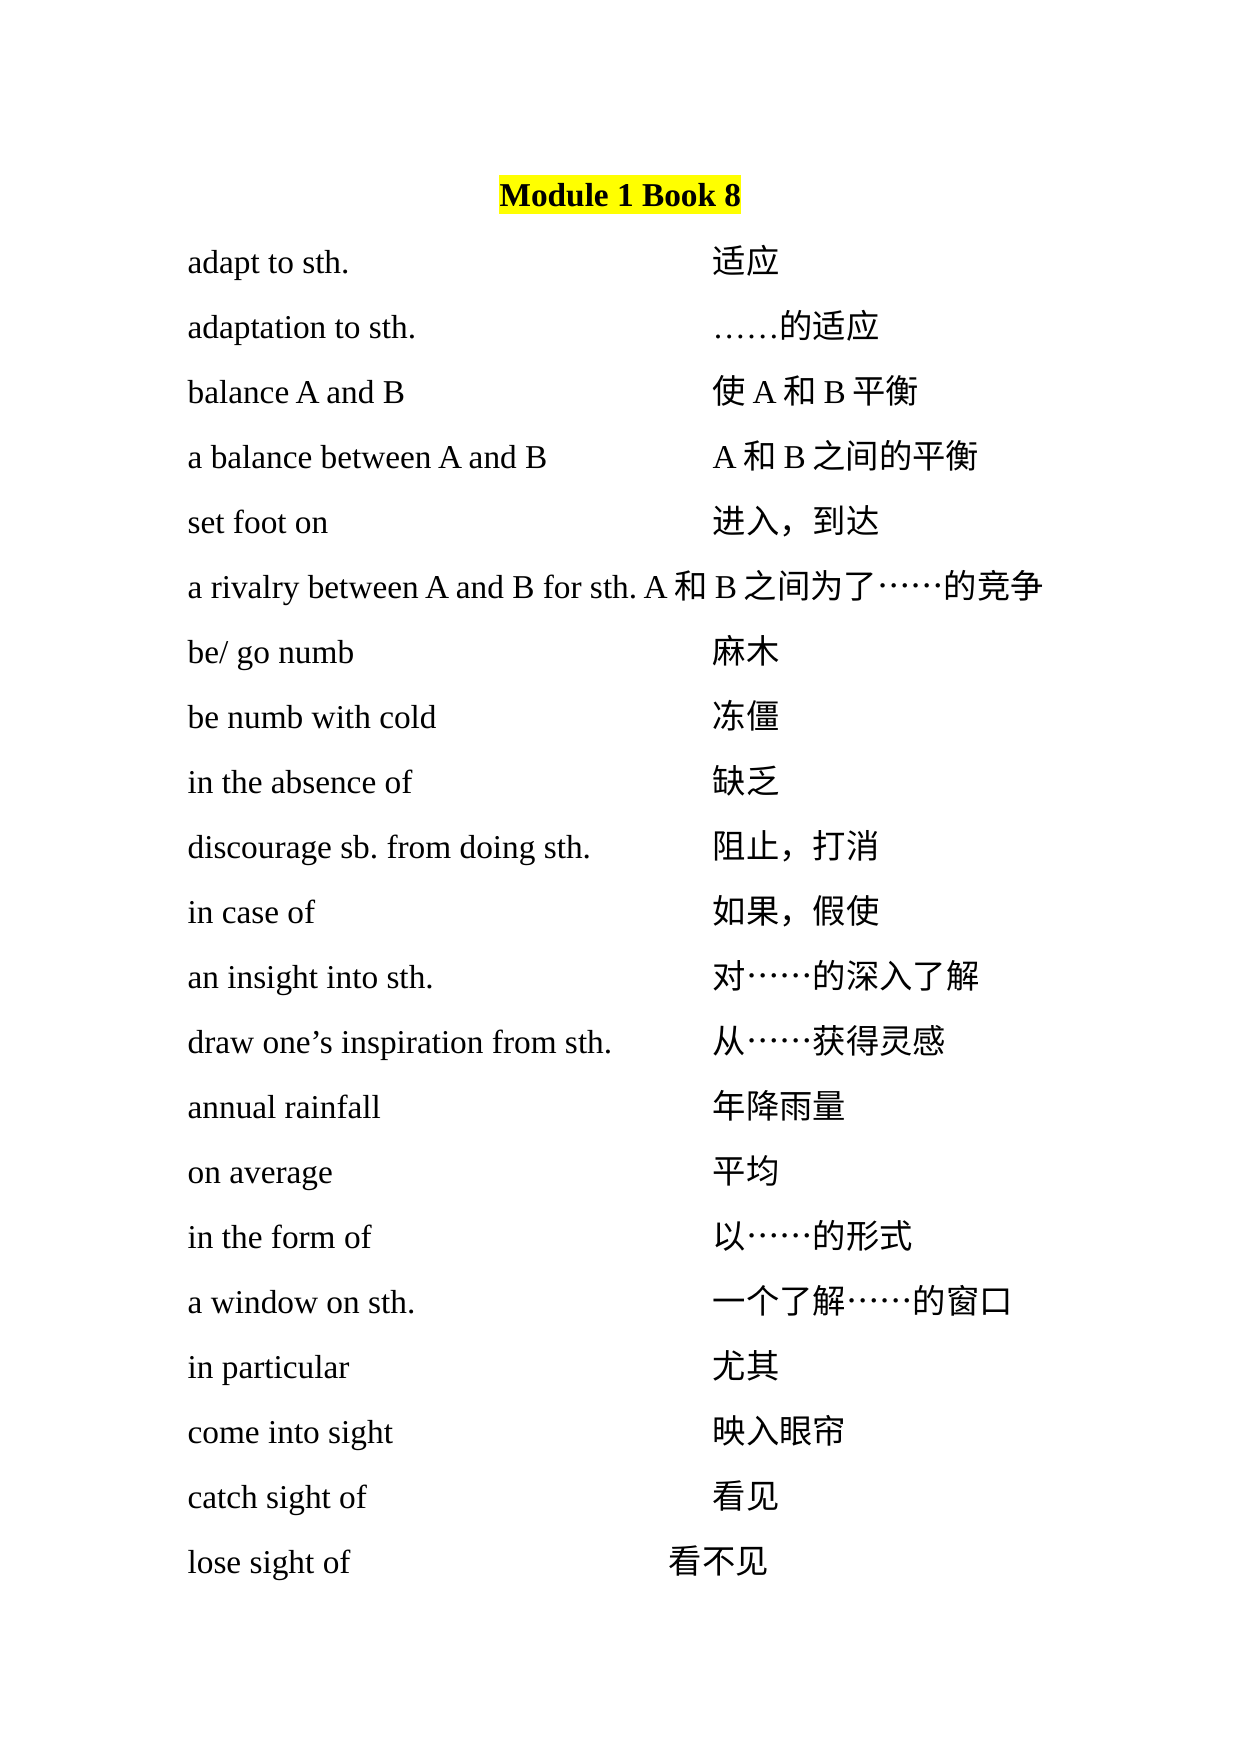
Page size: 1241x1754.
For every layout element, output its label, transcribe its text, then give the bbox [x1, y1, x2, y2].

text on average 平均 [187, 1137, 1053, 1202]
text lose sight of 看不见 [187, 1527, 1053, 1592]
text adapt to sth. 适应 [187, 227, 1053, 292]
text balance A and B 使A和B平衡 [187, 357, 1053, 422]
text come into sight 映入眼帘 [187, 1397, 1053, 1462]
text in particular 尤其 [187, 1332, 1053, 1397]
text adaptation to sth. ……的适应 [187, 292, 1053, 357]
text catch sight of 看见 [187, 1462, 1053, 1527]
text an insight into sth. 对……的深入了解 [187, 942, 1053, 1007]
text Module 1 Book 8 [187, 162, 1053, 227]
text be numb with cold 冻僵 [187, 682, 1053, 747]
text set foot on 进入，到达 [187, 487, 1053, 552]
text a balance between A and B A和B之间的平衡 [187, 422, 1053, 487]
text a window on sth. 一个了解……的窗口 [187, 1267, 1053, 1332]
text discourage sb. from doing sth. 阻止，打消 [187, 812, 1053, 877]
text be/ go numb 麻木 [187, 617, 1053, 682]
text in the form of 以……的形式 [187, 1202, 1053, 1267]
text a rivalry between A and B for sth. A和B之间为了……的竞争 [187, 552, 1053, 617]
text in case of 如果，假使 [187, 877, 1053, 942]
text in the absence of 缺乏 [187, 747, 1053, 812]
text annual rainfall 年降雨量 [187, 1072, 1053, 1137]
text draw one’s inspiration from sth. 从……获得灵感 [187, 1007, 1053, 1072]
